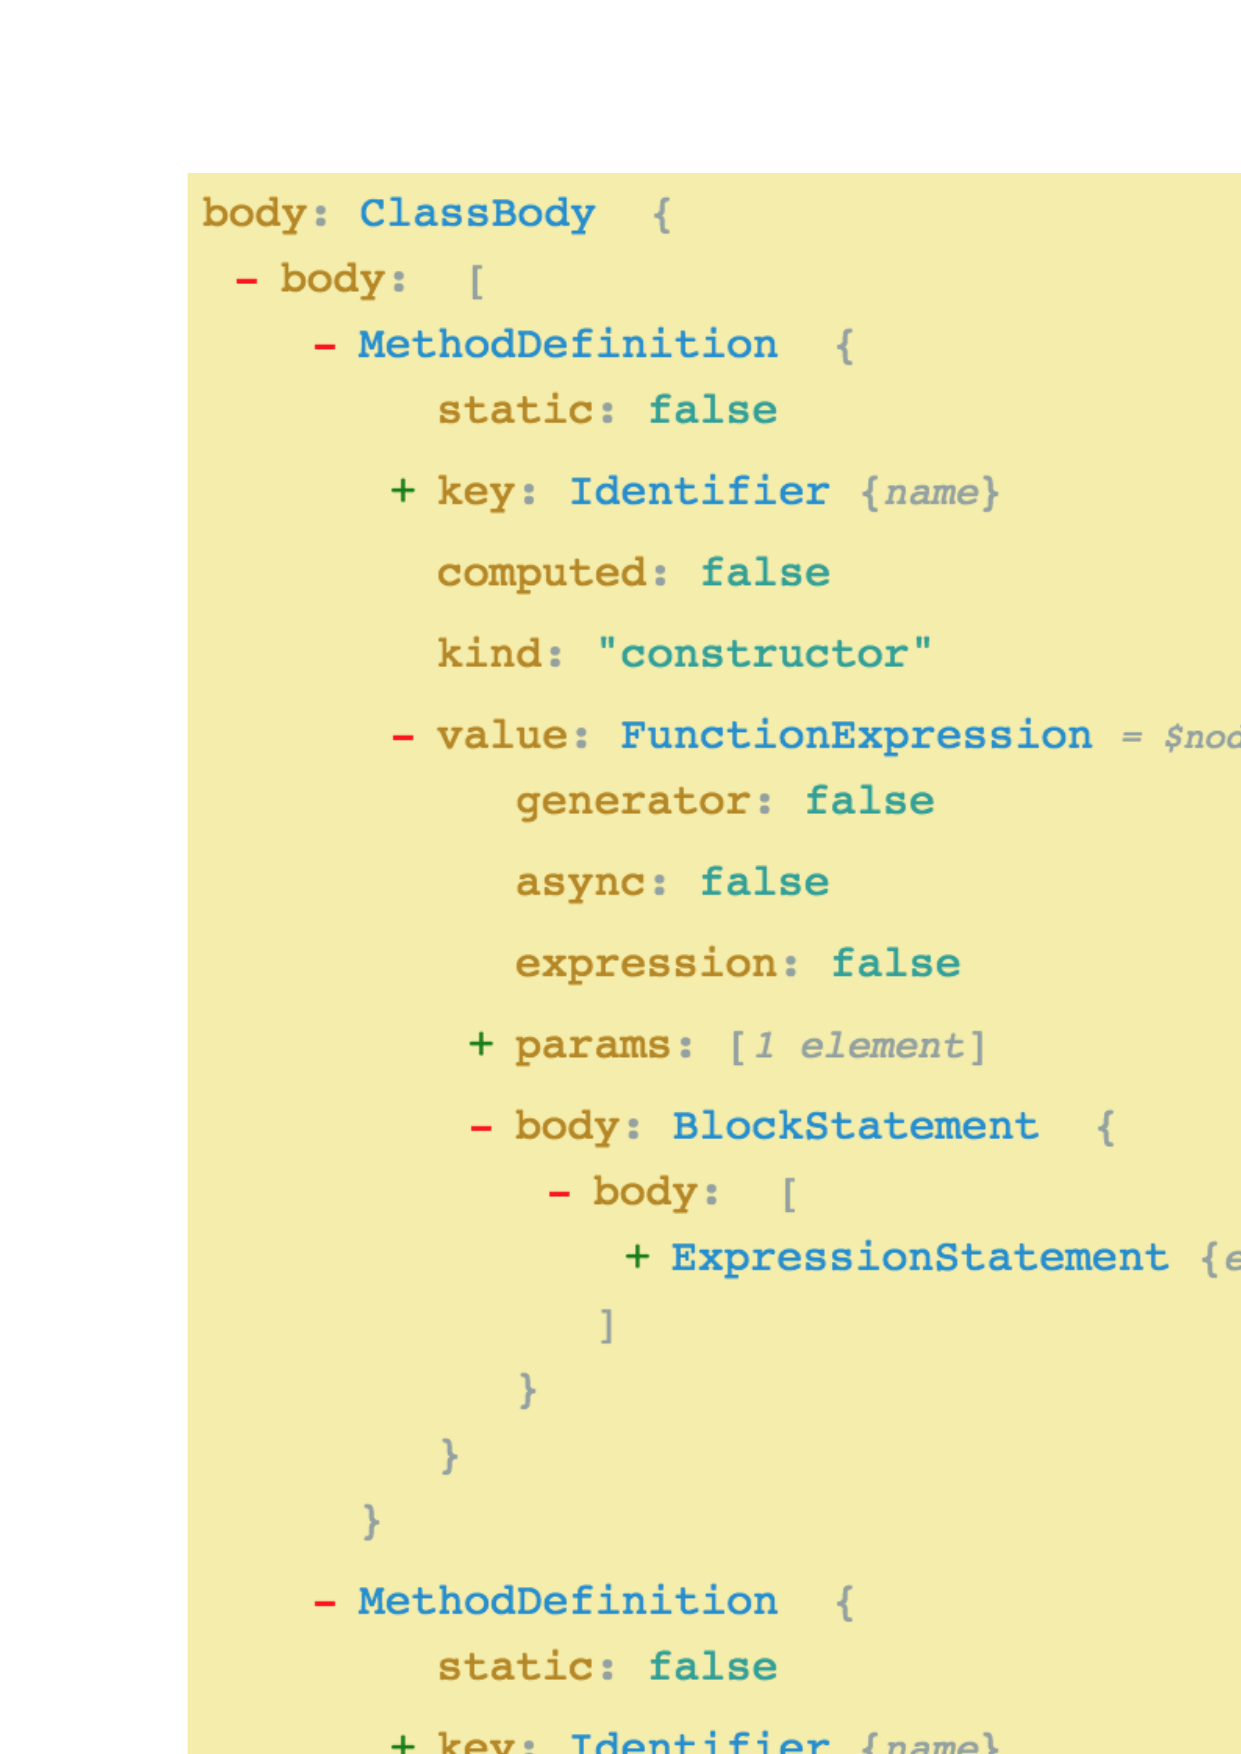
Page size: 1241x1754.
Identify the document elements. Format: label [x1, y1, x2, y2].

picture [187, 173, 1241, 1754]
